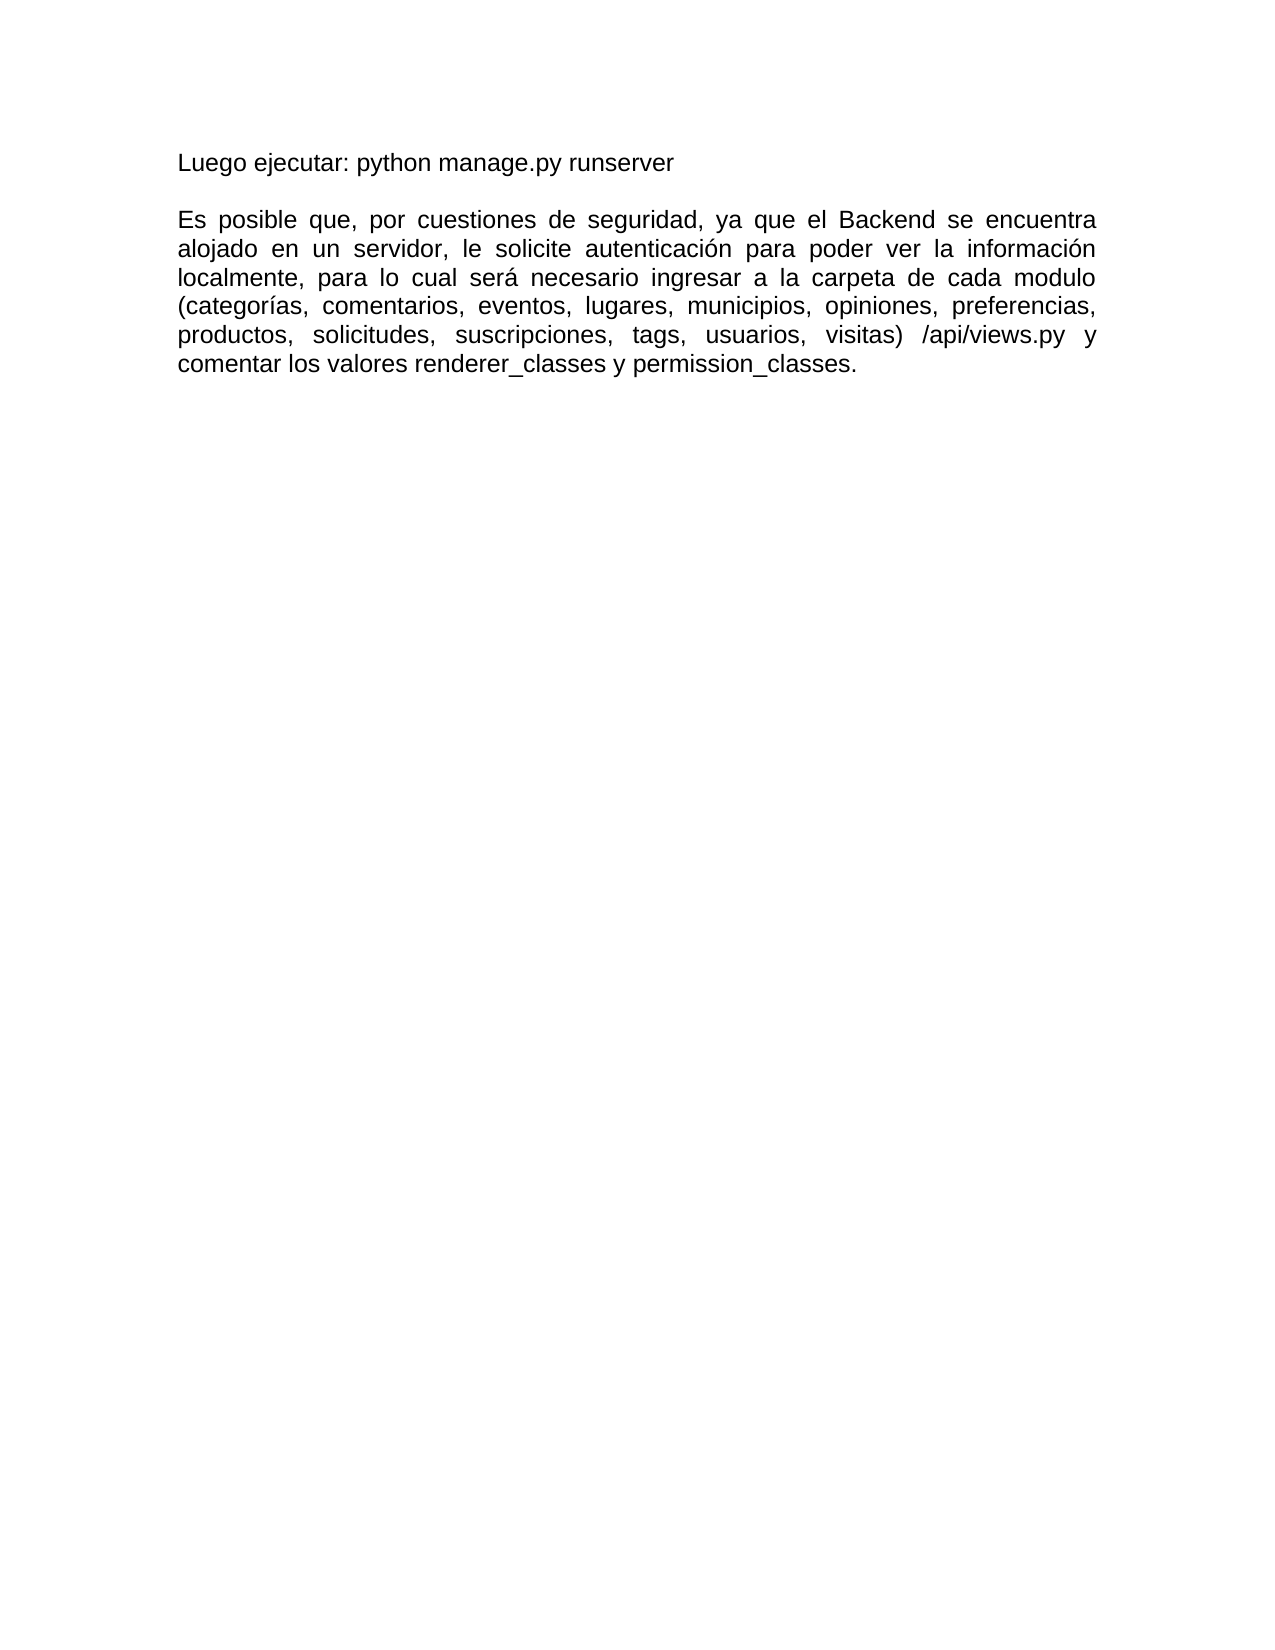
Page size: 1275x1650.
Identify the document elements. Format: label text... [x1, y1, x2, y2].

text Luego ejecutar: python manage.py runserver [177, 148, 1098, 176]
text Es posible que, por cuestiones de seguridad, ya que el Backend se encuentra alojado en un servidor, le solicite autenticación para poder ver la información localmente, para lo cual será necesario ingresar a la carpeta de cada modulo (categorías, comentarios, eventos, lugares, municipios, opiniones, preferencias, productos, solicitudes, suscripciones, tags, usuarios, visitas) /api/views.py y comentar los valores renderer_classes y permission_classes. [177, 205, 1098, 378]
